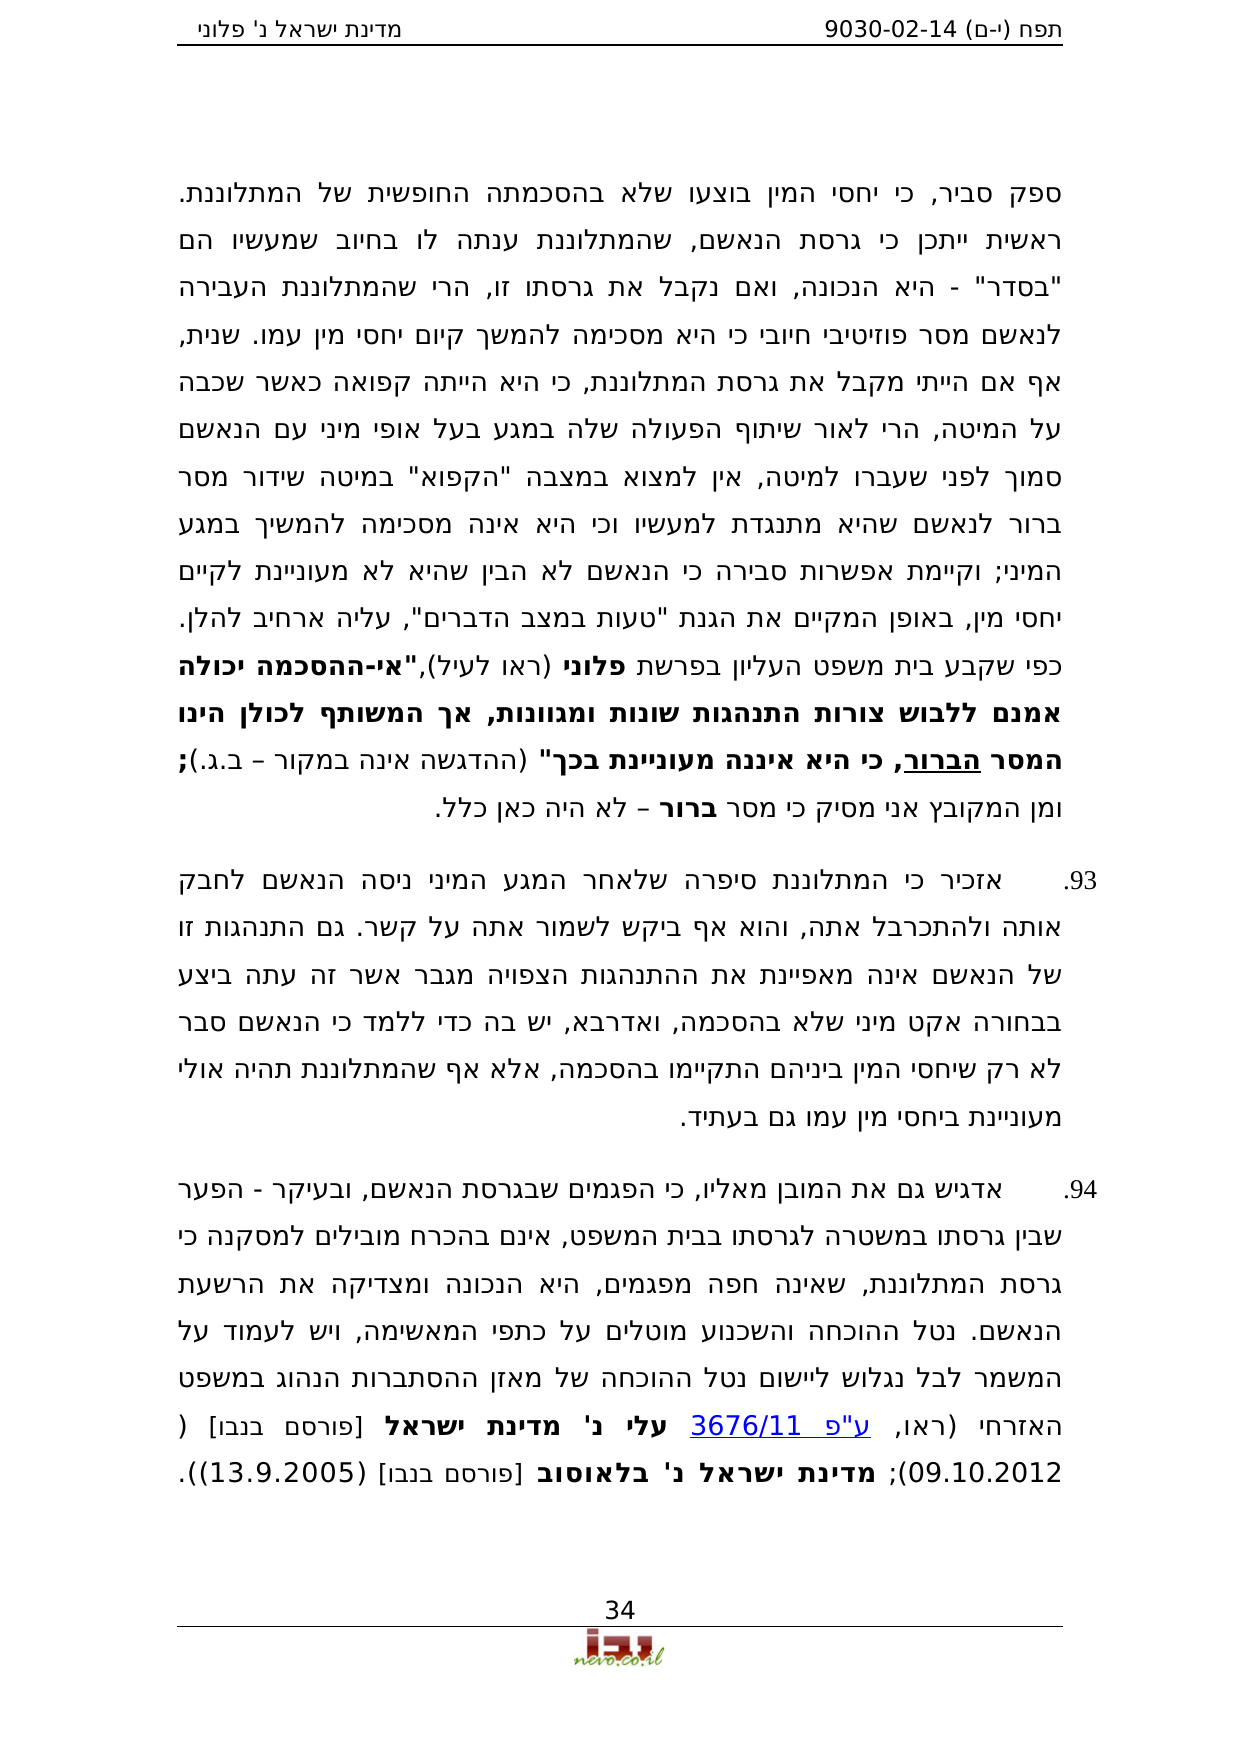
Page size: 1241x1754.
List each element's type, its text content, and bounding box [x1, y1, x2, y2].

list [177, 1173, 1063, 1489]
picture [574, 1628, 666, 1667]
list אזכיר כי המתלוננת סיפרה שלאחר המגע המיני ניסה הנאשם לחבק אותה ולהתכרבל אתה, והוא אף ביקש לשמור אתה על קשר. גם התנהגות זו של הנאשם אינה מאפיינת את ההתנהגות הצפויה מגבר אשר זה עתה ביצע בבחורה אקט מיני שלא בהסכמה, ואדרבא, יש בה כדי ללמד כי הנאשם סבר לא רק שיחסי המין ביניהם התקיימו בהסכמה, אלא אף שהמתלוננת תהיה אולי מעוניינת ביחסי מין עמו גם בעתיד. [177, 864, 1063, 1132]
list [177, 177, 1063, 823]
